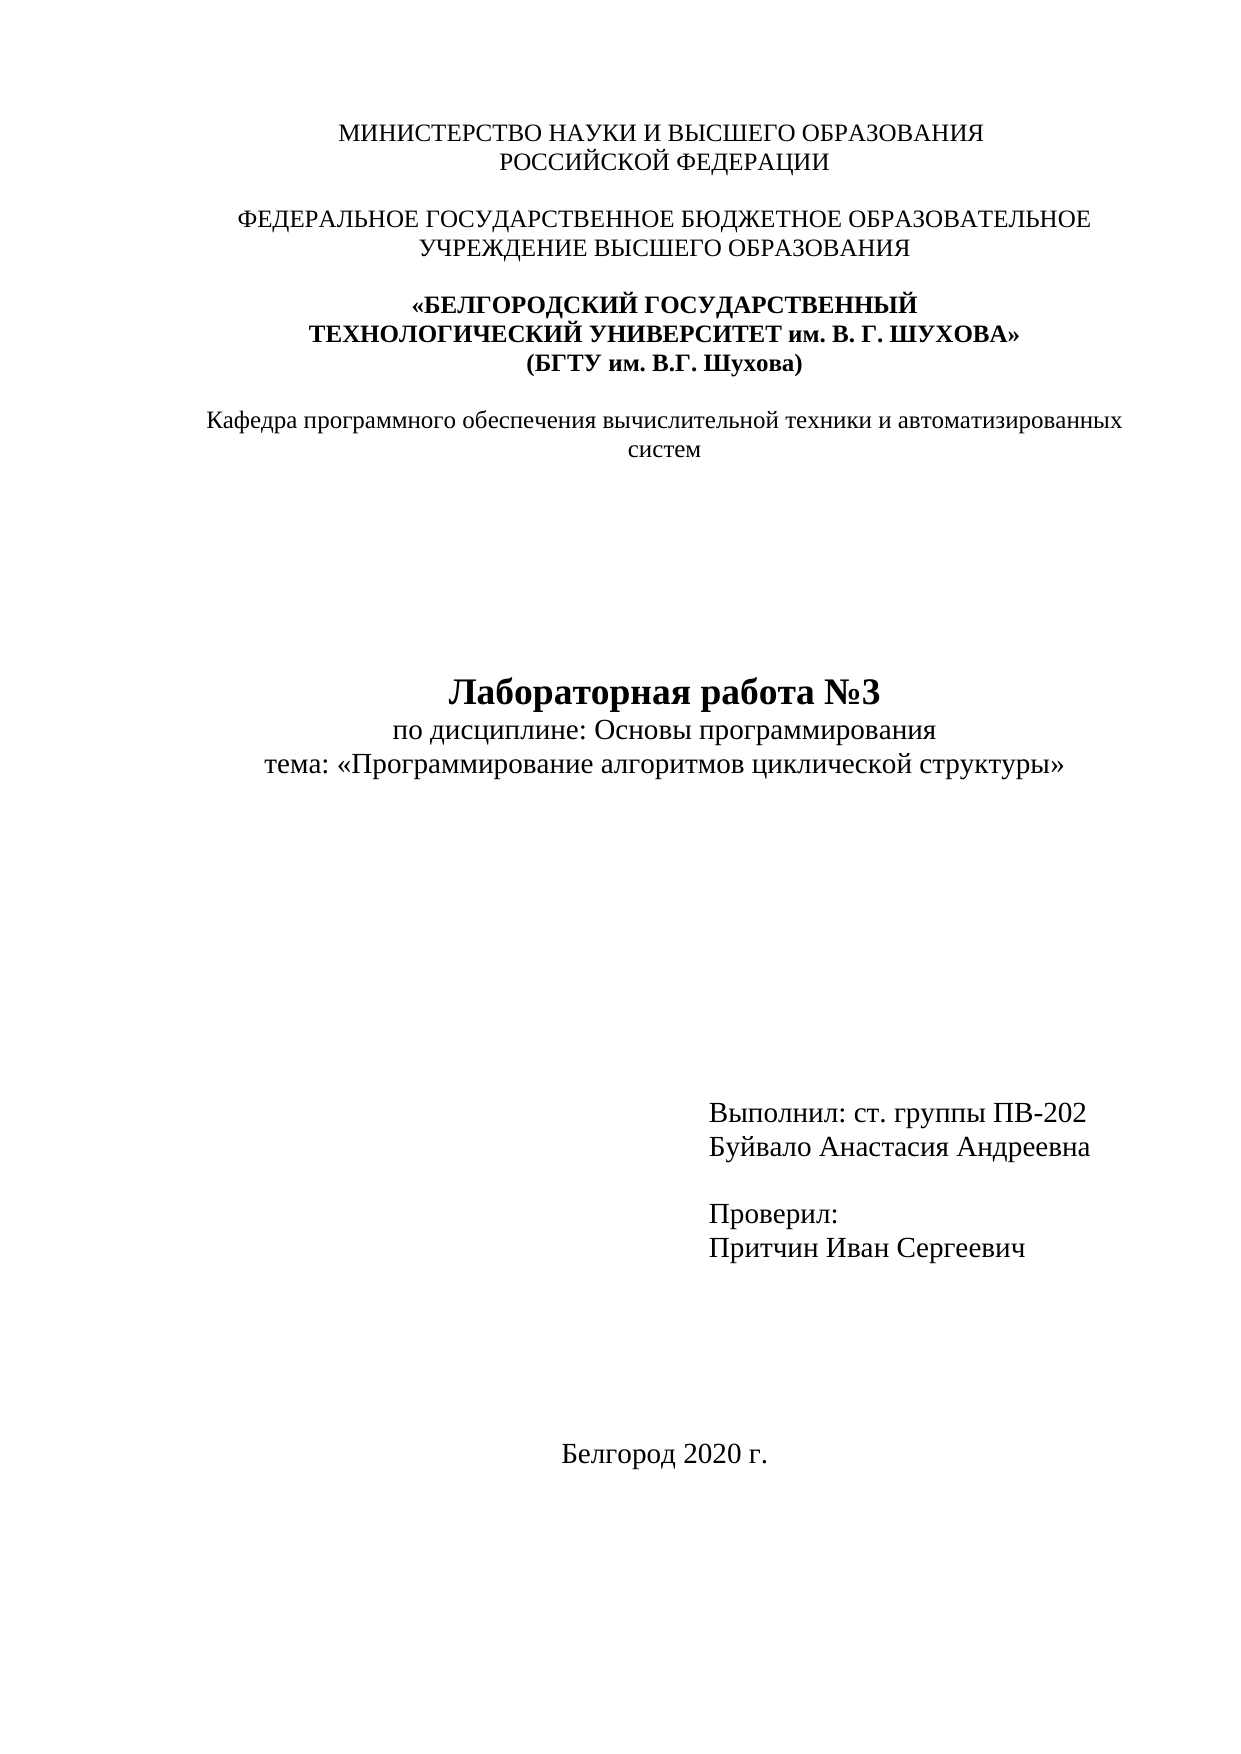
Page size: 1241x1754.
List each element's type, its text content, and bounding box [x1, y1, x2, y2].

text Притчин Иван Сергеевич [177, 1230, 1152, 1263]
text (БГТУ им. В.Г. Шухова) [177, 348, 1152, 377]
text Кафедра программного обеспечения вычислительной техники и автоматизированных систем [177, 406, 1152, 463]
text Лабораторная работа №3 [177, 669, 1152, 712]
text тема: «Программирование алгоритмов циклической структуры» [177, 746, 1152, 779]
text Выполнил: ст. группы ПВ-202 [177, 1096, 1152, 1129]
text «БЕЛГОРОДСКИЙ ГОСУДАРСТВЕННЫЙ [177, 291, 1152, 319]
text ТЕХНОЛОГИЧЕСКИЙ УНИВЕРСИТЕТ им. В. Г. ШУХОВА» [177, 319, 1152, 348]
text МИНИСТЕРСТВО НАУКИ И ВЫСШЕГО ОБРАЗОВАНИЯ РОССИЙСКОЙ ФЕДЕРАЦИИ [177, 118, 1152, 176]
text ФЕДЕРАЛЬНОЕ ГОСУДАРСТВЕННОЕ БЮДЖЕТНОЕ ОБРАЗОВАТЕЛЬНОЕ УЧРЕЖДЕНИЕ ВЫСШЕГО ОБРАЗОВАНИЯ [177, 204, 1152, 262]
text по дисциплине: Основы программирования [177, 712, 1152, 746]
text Проверил: [177, 1196, 1152, 1230]
text Буйвало Анастасия Андреевна [177, 1129, 1152, 1163]
text Белгород 2020 г. [177, 1436, 1152, 1469]
